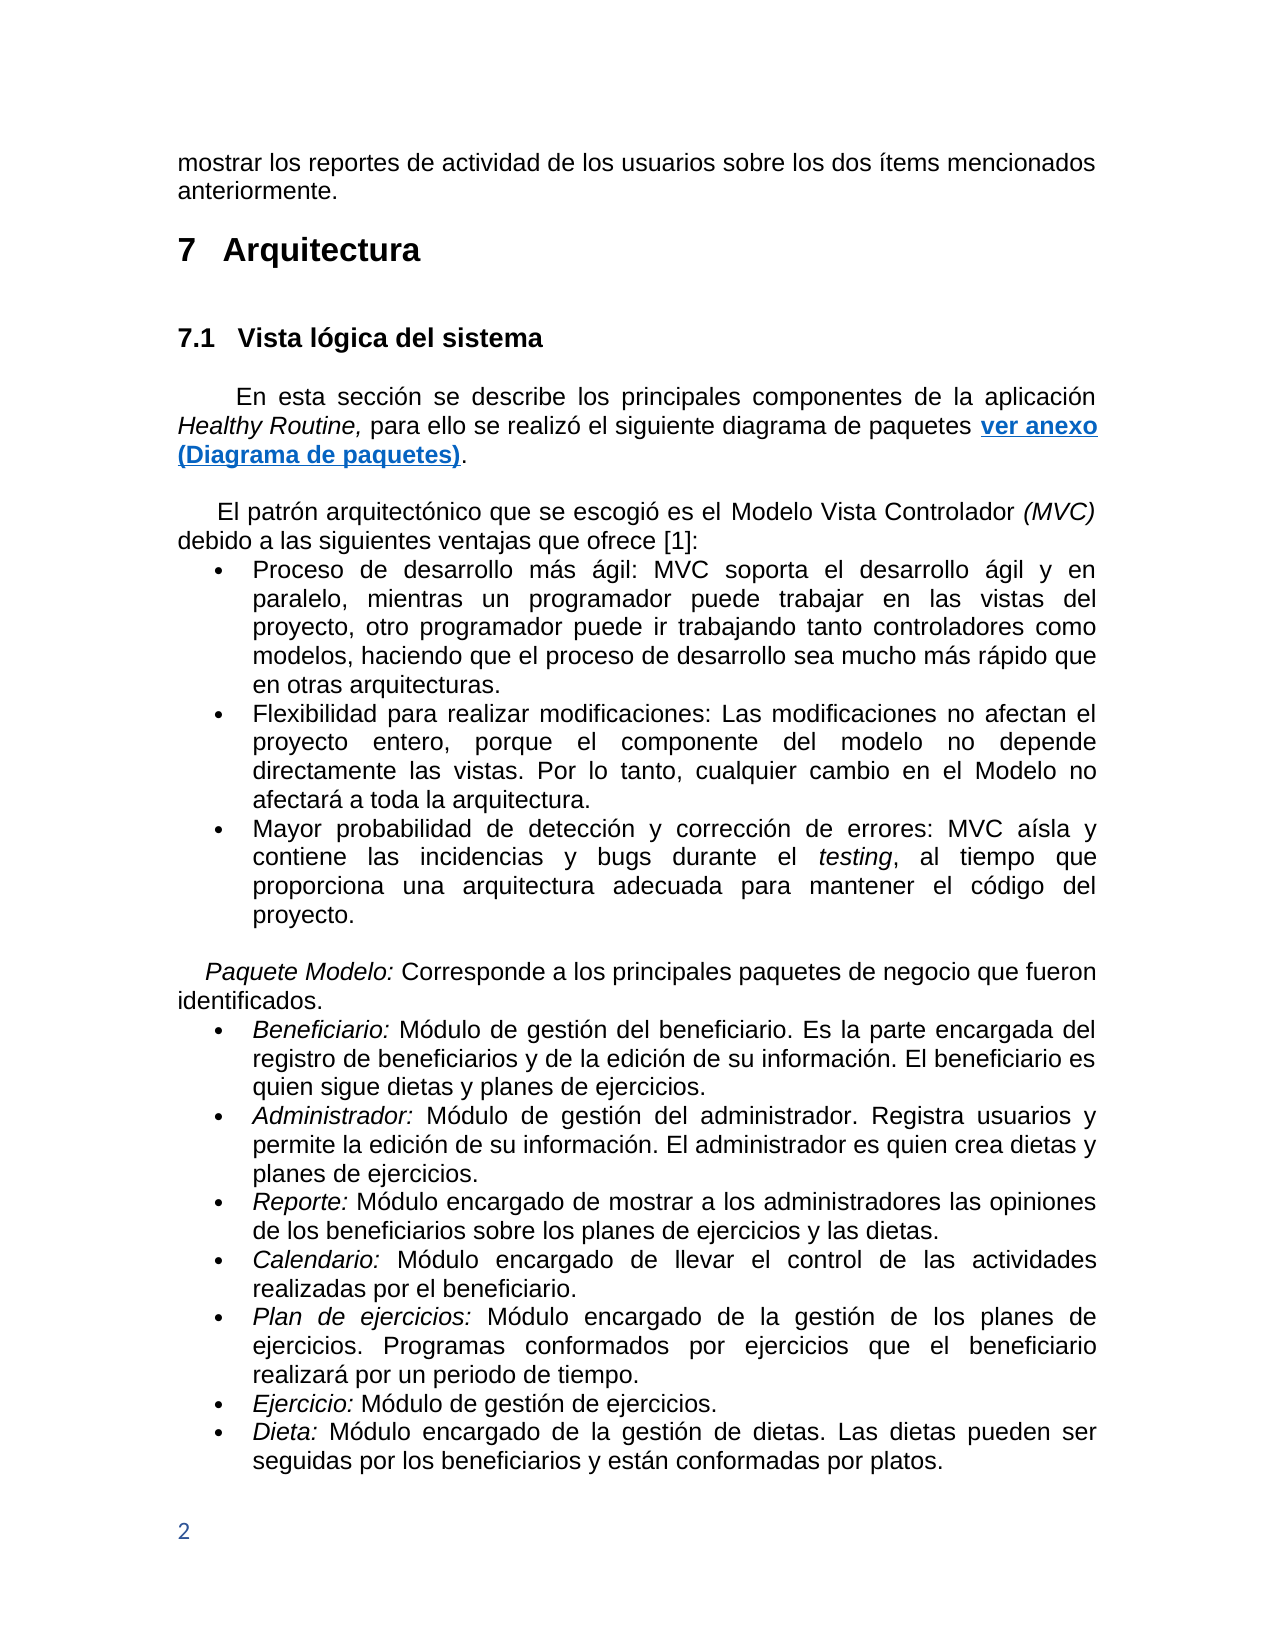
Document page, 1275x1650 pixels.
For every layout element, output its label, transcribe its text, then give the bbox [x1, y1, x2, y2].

list Mayor probabilidad de detección y corrección de errores: MVC aísla y contiene las incidencias y bugs durante el testing, al tiempo que proporciona una arquitectura adecuada para mantener el código del proyecto. [215, 813, 1098, 928]
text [177, 148, 1098, 205]
list Proceso de desarrollo más ágil: MVC soporta el desarrollo ágil y en paralelo, mientras un programador puede trabajar en las vistas del proyecto, otro programador puede ir trabajando tanto controladores como modelos, haciendo que el proceso de desarrollo sea mucho más rápido que en otras arquitecturas. [215, 555, 1098, 698]
list Ejercicio: Módulo de gestión de ejercicios. [215, 1388, 1098, 1417]
list Calendario: Módulo encargado de llevar el control de las actividades realizadas por el beneficiario. [215, 1245, 1098, 1302]
list Flexibilidad para realizar modificaciones: Las modificaciones no afectan el proyecto entero, porque el componente del modelo no depende directamente las vistas. Por lo tanto, cualquier cambio en el Modelo no afectará a toda la arquitectura. [215, 698, 1098, 813]
list Dieta: Módulo encargado de la gestión de dietas. Las dietas pueden ser seguidas por los beneficiarios y están conformadas por platos. [215, 1417, 1098, 1475]
text En esta sección se describe los principales componentes de la aplicación Healthy Routine, para ello se realizó el siguiente diagrama de paquetes ver anexo (Diagrama de paquetes). [177, 382, 1098, 468]
text Paquete Modelo: Corresponde a los principales paquetes de negocio que fueron identificados. [177, 957, 1098, 1015]
list Beneficiario: Módulo de gestión del beneficiario. Es la parte encargada del registro de beneficiarios y de la edición de su información. El beneficiario es quien sigue dietas y planes de ejercicios. [215, 1015, 1098, 1101]
text El patrón arquitectónico que se escogió es el Modelo Vista Controlador (MVC) debido a las siguientes ventajas que ofrece [1]: [177, 497, 1098, 555]
list Reporte: Módulo encargado de mostrar a los administradores las opiniones de los beneficiarios sobre los planes de ejercicios y las dietas. [215, 1187, 1098, 1245]
list Plan de ejercicios: Módulo encargado de la gestión de los planes de ejercicios. Programas conformados por ejercicios que el beneficiario realizará por un periodo de tiempo. [215, 1302, 1098, 1388]
subtitle Arquitectura [177, 230, 1098, 268]
subtitle Vista lógica del sistema [177, 322, 1098, 353]
list Administrador: Módulo de gestión del administrador. Registra usuarios y permite la edición de su información. El administrador es quien crea dietas y planes de ejercicios. [215, 1101, 1098, 1187]
